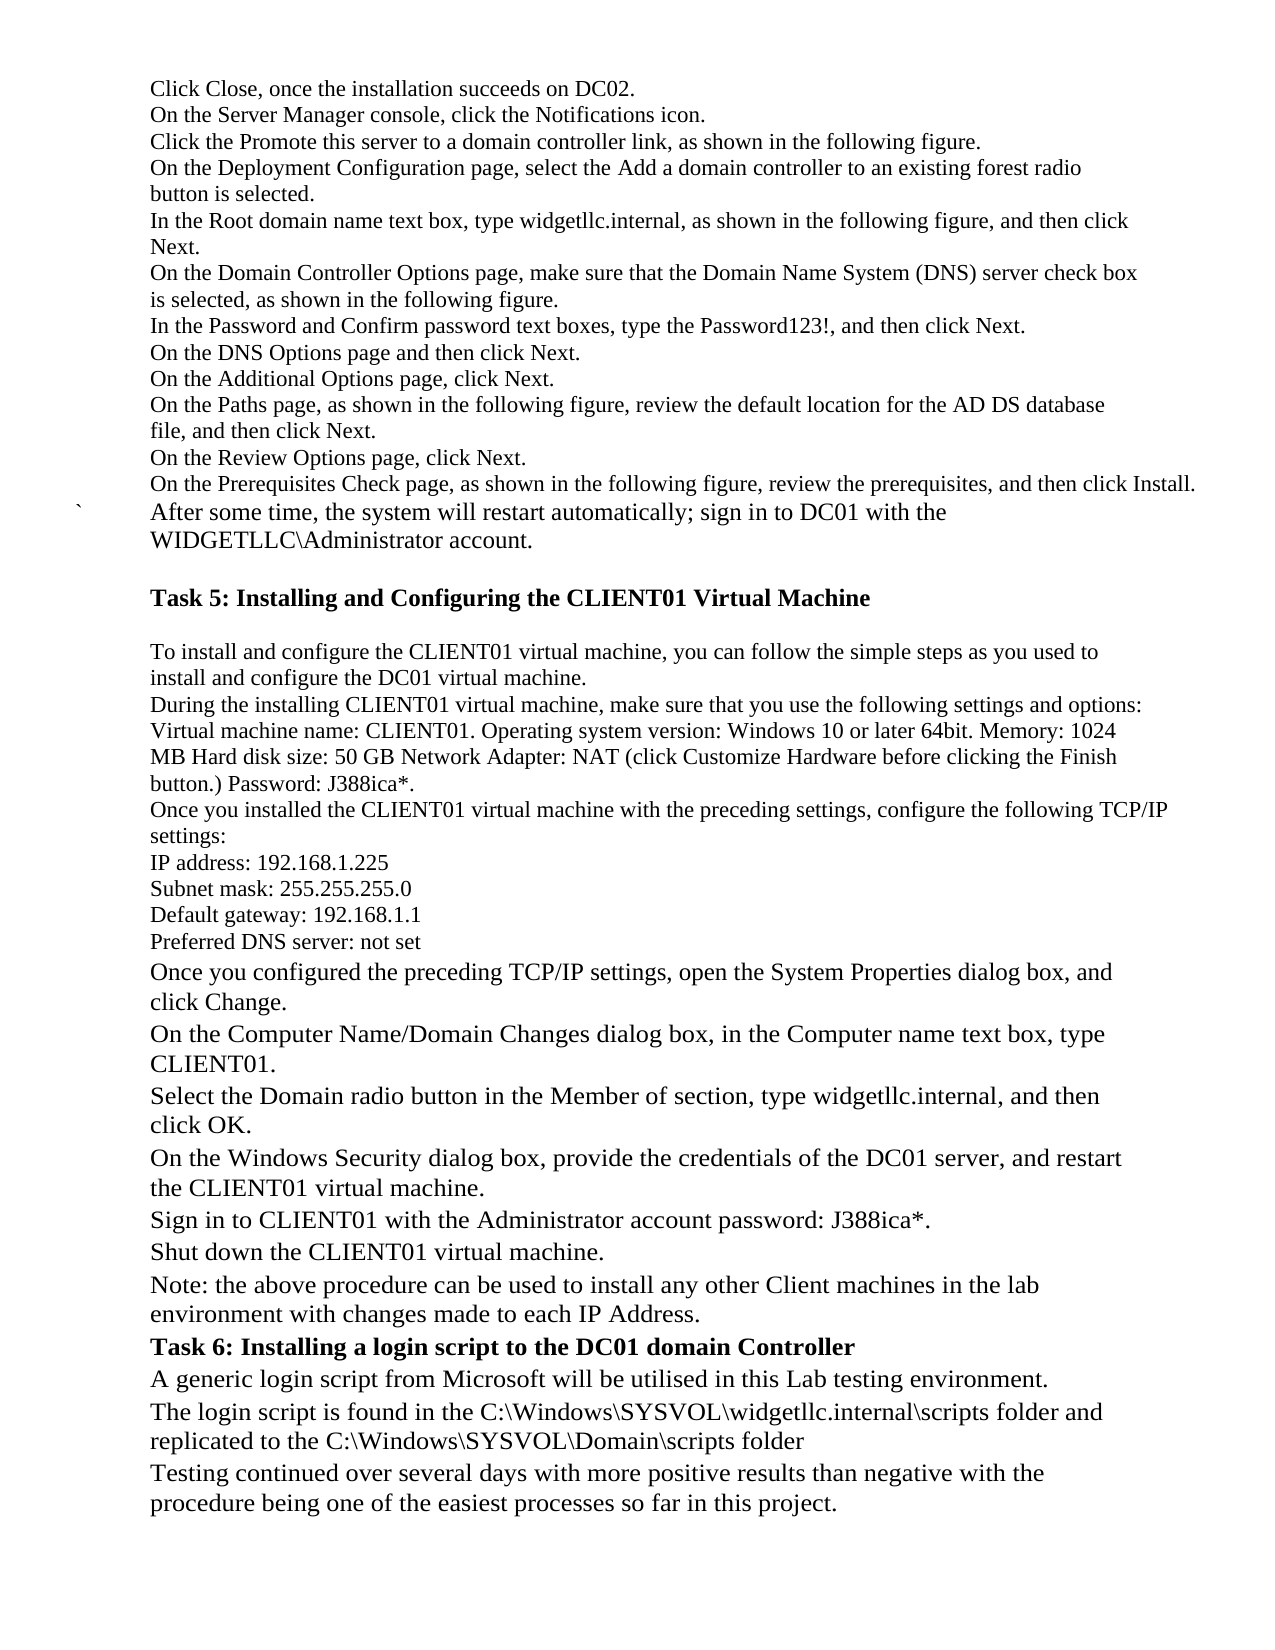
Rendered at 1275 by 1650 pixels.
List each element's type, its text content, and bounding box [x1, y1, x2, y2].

text IP address: 192.168.1.225 [150, 849, 1200, 875]
text The login script is found in the C:\Windows\SYSVOL\widgetllc.internal\scripts folder and replicated to the C:\Windows\SYSVOL\Domain\scripts folder [150, 1397, 1129, 1455]
text Note: the above procedure can be used to install any other Client machines in the lab environment with changes made to each IP Address. [150, 1270, 1129, 1328]
text On the Domain Controller Options page, make sure that the Domain Name System (DNS) server check box is selected, as shown in the following figure. [150, 259, 1145, 312]
text Click Close, once the installation succeeds on DC02. [75, 75, 1145, 101]
text In the Password and Confirm password text boxes, type the Password123!, and then click Next. [75, 312, 1145, 338]
text On the Deployment Configuration page, select the Add a domain controller to an existing forest radio button is selected. [150, 154, 1145, 207]
text Once you installed the CLIENT01 virtual machine with the preceding settings, configure the following TCP/IP settings: [150, 796, 1200, 849]
text Testing continued over several days with more positive results than negative with the procedure being one of the easiest processes so far in this project. [150, 1458, 1129, 1551]
text On the Additional Options page, click Next. [75, 365, 1145, 391]
text Shut down the CLIENT01 virtual machine. [150, 1237, 1129, 1266]
text On the Windows Security dialog box, provide the credentials of the DC01 server, and restart the CLIENT01 virtual machine. [150, 1143, 1129, 1201]
text Once you configured the preceding TCP/IP settings, open the System Properties dialog box, and click Change. [150, 957, 1129, 1015]
text Click the Promote this server to a domain controller link, as shown in the following figure. [75, 128, 1145, 154]
text Sign in to CLIENT01 with the Administrator account password: J388ica*. [150, 1205, 1129, 1234]
text Task 5: Installing and Configuring the CLIENT01 Virtual Machine [150, 583, 1145, 612]
text Select the Domain radio button in the Member of section, type widgetllc.internal, and then click OK. [150, 1081, 1129, 1139]
text On the Paths page, as shown in the following figure, review the default location for the AD DS database file, and then click Next. [150, 391, 1145, 444]
text On the DNS Options page and then click Next. [75, 338, 1145, 365]
text During the installing CLIENT01 virtual machine, make sure that you use the following settings and options: Virtual machine name: CLIENT01. Operating system version: Windows 10 or later 64bit. Memory: 1024 MB Hard disk size: 50 GB Network Adapter: NAT (click Customize Hardware before clicking the Finish button.) Password: J388ica*. [150, 691, 1145, 796]
text Preferred DNS server: not set [150, 928, 1200, 954]
text Default gateway: 192.168.1.1 [150, 902, 1200, 928]
text On the Prerequisites Check page, as shown in the following figure, review the prerequisites, and then click Install. [75, 470, 1200, 497]
text To install and configure the CLIENT01 virtual machine, you can follow the simple steps as you used to install and configure the DC01 virtual machine. [150, 638, 1145, 691]
text In the Root domain name text box, type widgetllc.internal, as shown in the following figure, and then click Next. [150, 207, 1145, 259]
text On the Review Options page, click Next. [75, 444, 1200, 470]
text On the Computer Name/Domain Changes dialog box, in the Computer name text box, type CLIENT01. [150, 1019, 1129, 1077]
text Task 6: Installing a login script to the DC01 domain Controller [150, 1332, 1129, 1361]
text WIDGETLLC\Administrator account. [150, 525, 1200, 554]
text Subnet mask: 255.255.255.0 [150, 875, 1200, 902]
text A generic login script from Microsoft will be utilised in this Lab testing environment. [150, 1364, 1129, 1393]
text ` After some time, the system will restart automatically; sign in to DC01 with the [75, 497, 1200, 525]
text On the Server Manager console, click the Notifications icon. [75, 101, 1145, 128]
